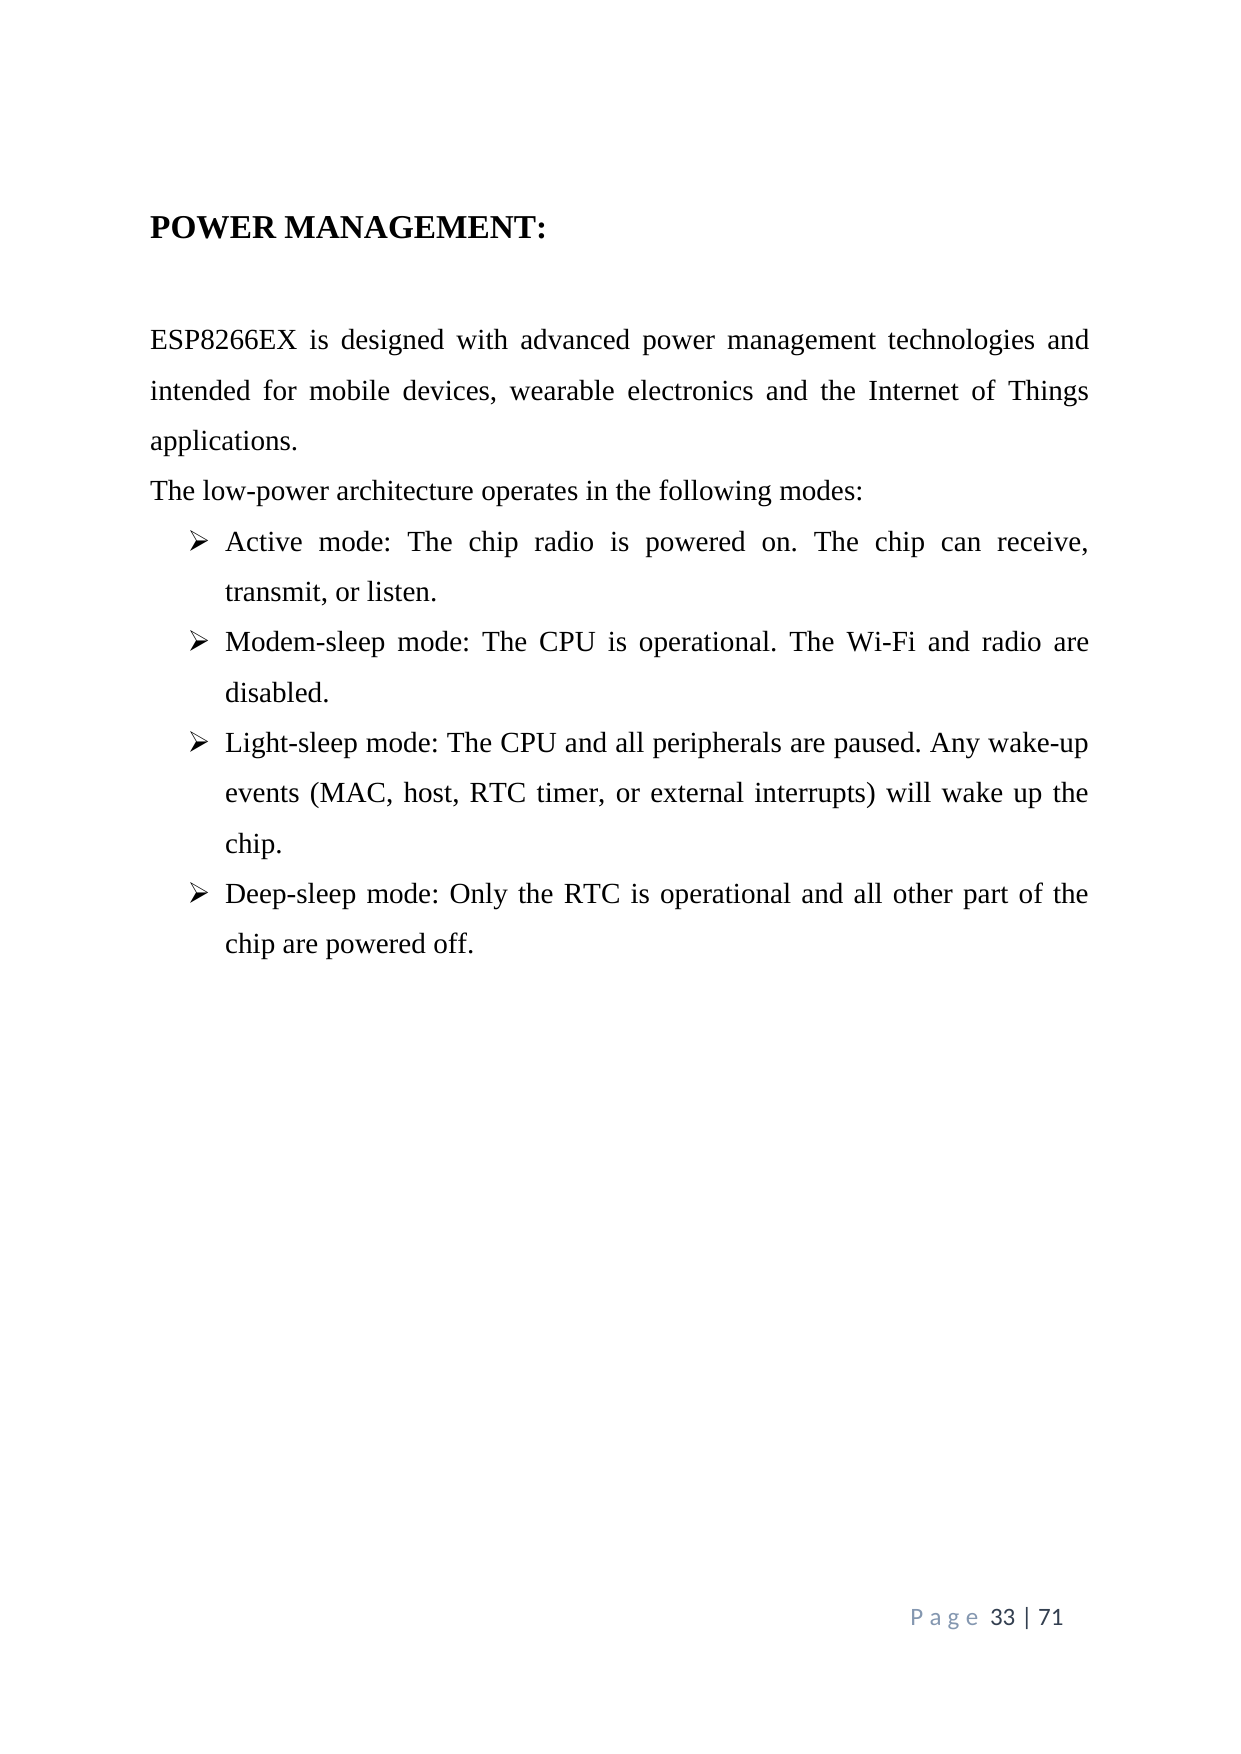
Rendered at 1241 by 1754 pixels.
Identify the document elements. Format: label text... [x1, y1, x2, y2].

text ESP8266EX is designed with advanced power management technologies and intended for mobile devices, wearable electronics and the Internet of Things applications. [150, 322, 1090, 457]
text The low-power architecture operates in the following modes: [150, 473, 1090, 507]
list Light-sleep mode: The CPU and all peripherals are paused. Any wake-up events (MAC, host, RTC timer, or external interrupts) will wake up the chip. [187, 725, 1090, 859]
list Active mode: The chip radio is powered on. The chip can receive, transmit, or listen. [187, 524, 1090, 608]
list Modem-sleep mode: The CPU is operational. The Wi-Fi and radio are disabled. [187, 624, 1090, 708]
text POWER MANAGEMENT: [150, 207, 1090, 246]
list Deep-sleep mode: Only the RTC is operational and all other part of the chip are powered off. [187, 876, 1090, 960]
